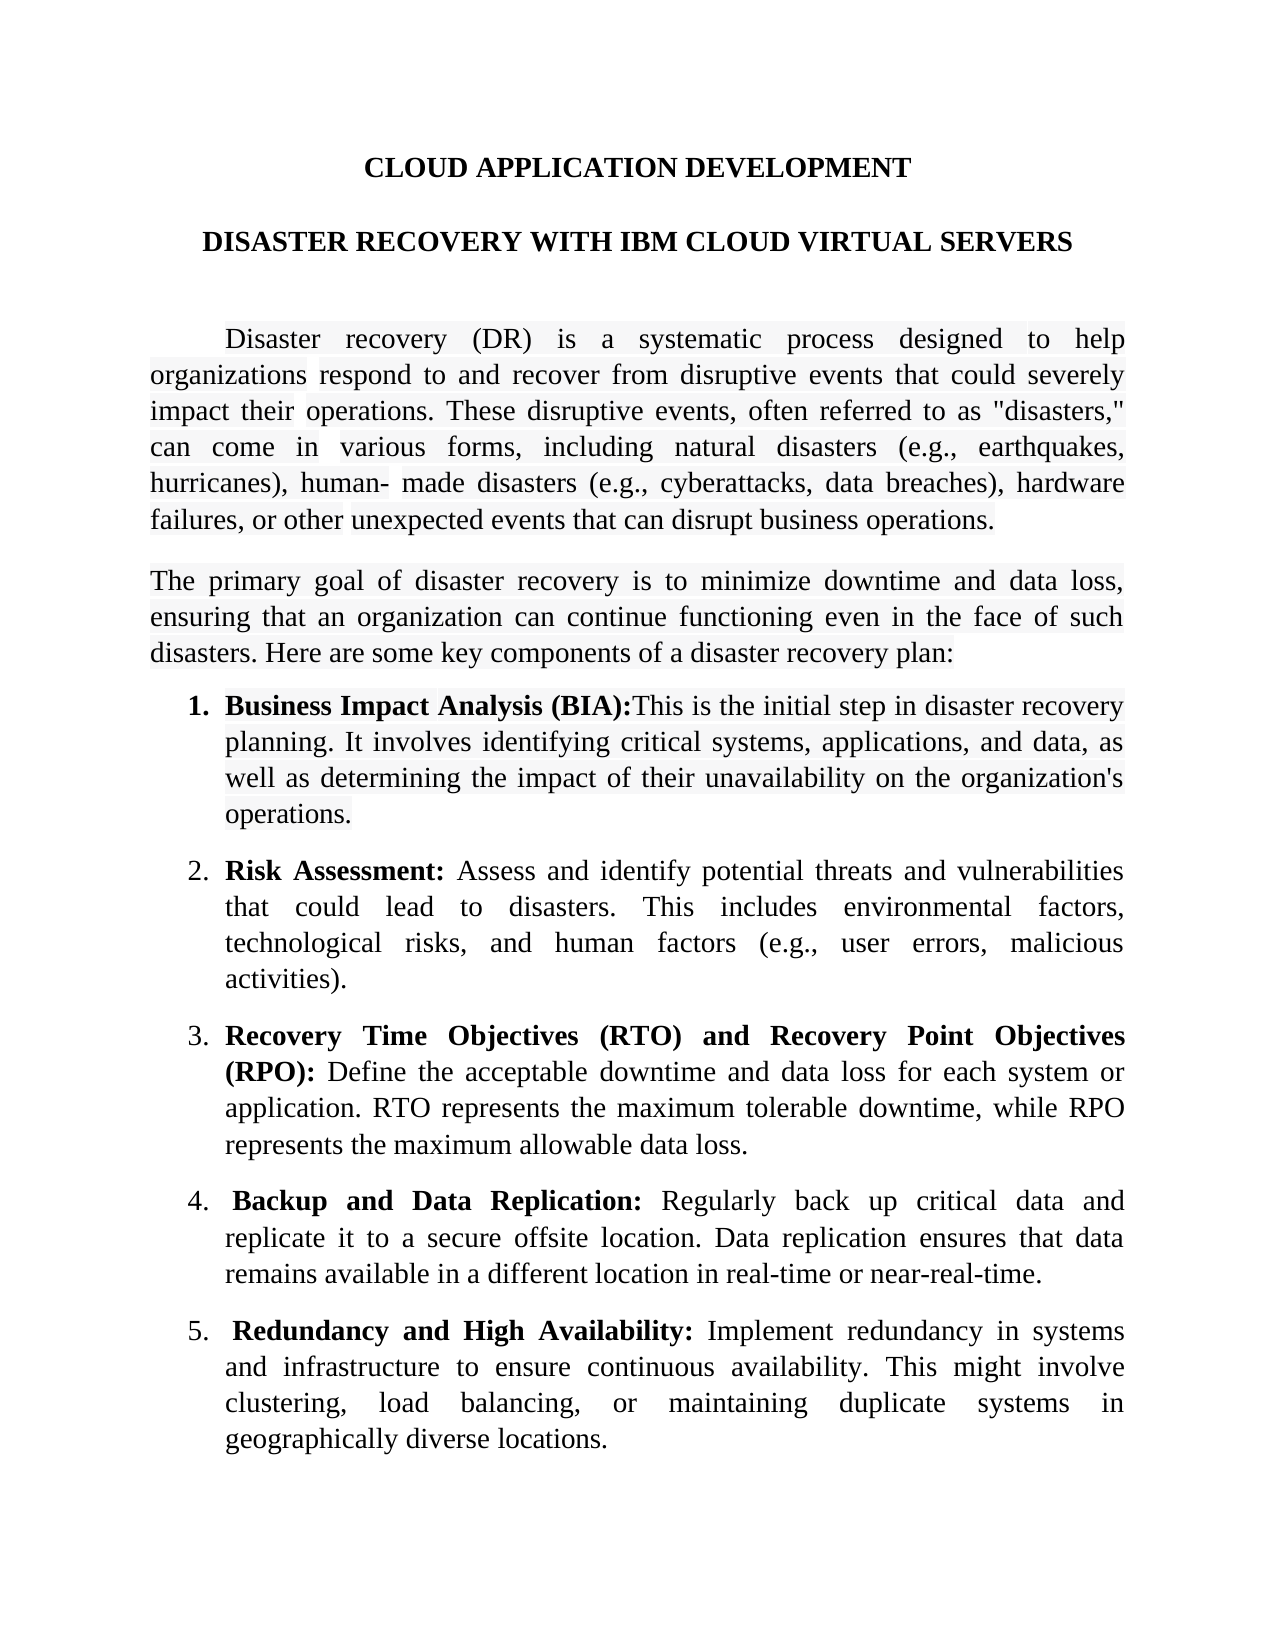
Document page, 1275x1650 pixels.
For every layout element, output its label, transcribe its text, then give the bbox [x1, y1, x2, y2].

text Disaster recovery (DR) is a systematic process designed to help organizations respond to and recover from disruptive events that could severely impact their operations. These disruptive events, often referred to as "disasters," can come in various forms, including natural disasters (e.g., earthquakes, hurricanes), human- made disasters (e.g., cyberattacks, data breaches), hardware failures, or other unexpected events that can disrupt business operations. [150, 321, 1126, 535]
list Recovery Time Objectives (RTO) and Recovery Point Objectives (RPO): Define the acceptable downtime and data loss for each system or application. RTO represents the maximum tolerable downtime, while RPO represents the maximum allowable data loss. [187, 1018, 1125, 1160]
text DISASTER RECOVERY WITH IBM CLOUD VIRTUAL SERVERS [139, 224, 1135, 257]
list Risk Assessment: Assess and identify potential threats and vulnerabilities that could lead to disasters. This includes environmental factors, technological risks, and human factors (e.g., user errors, malicious activities). [187, 853, 1125, 995]
list Backup and Data Replication: Regularly back up critical data and replicate it to a secure offsite location. Data replication ensures that data remains available in a different location in real-time or near-real-time. [187, 1183, 1125, 1289]
text The primary goal of disaster recovery is to minimize downtime and data loss, ensuring that an organization can continue functioning even in the face of such disasters. Here are some key components of a disaster recovery plan: [150, 633, 1124, 669]
subtitle CLOUD APPLICATION DEVELOPMENT [140, 150, 1135, 183]
list Business Impact Analysis (BIA):This is the initial step in disaster recovery planning. It involves identifying critical systems, applications, and data, as well as determining the impact of their unavailability on the organization's operations. [187, 688, 1125, 830]
list Redundancy and High Availability: Implement redundancy in systems and infrastructure to ensure continuous availability. This might involve clustering, load balancing, or maintaining duplicate systems in geographically diverse locations. [187, 1313, 1125, 1454]
